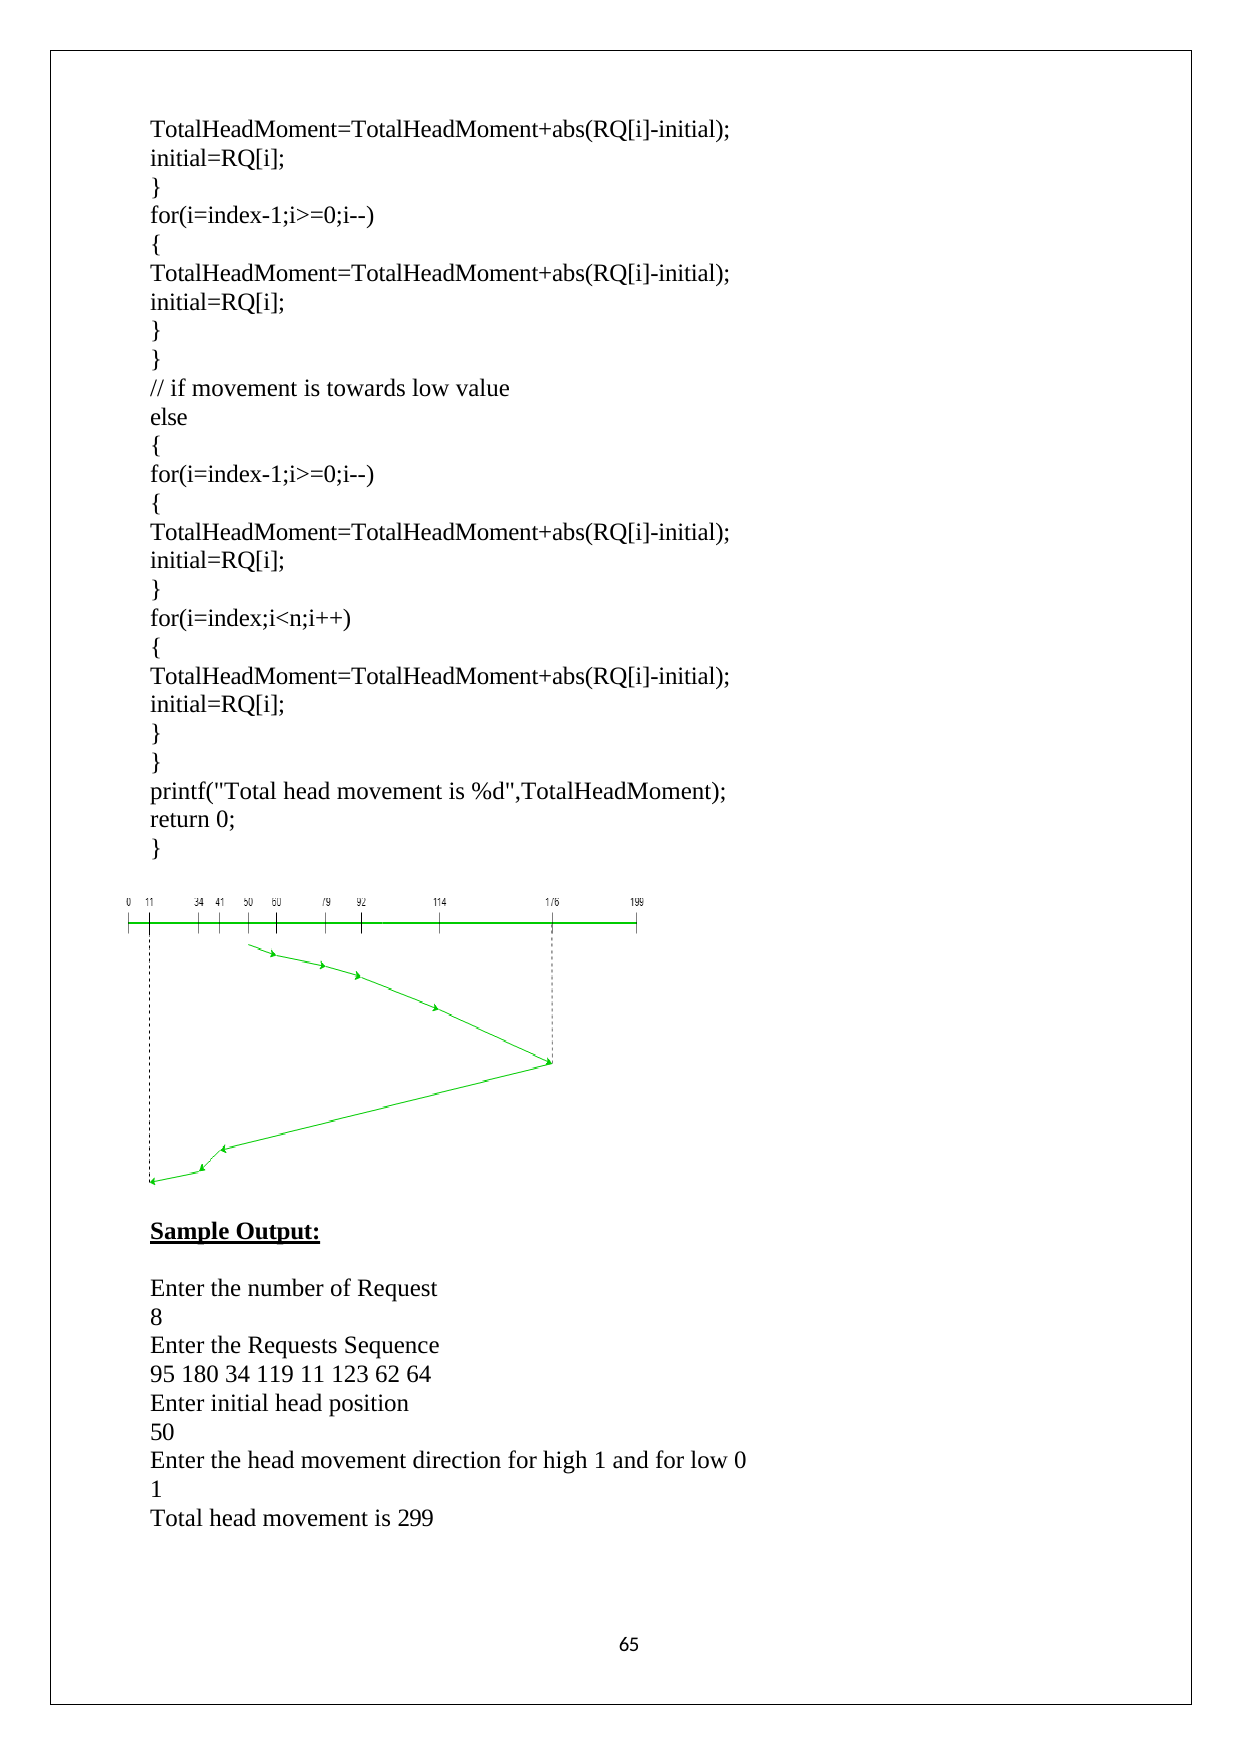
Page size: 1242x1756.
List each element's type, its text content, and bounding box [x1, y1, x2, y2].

text TotalHeadMoment=TotalHeadMoment+abs(RQ[i]-initial); initial=RQ[i]; [150, 258, 757, 316]
text Total head movement is 299 [150, 1503, 1119, 1532]
text { [150, 488, 1119, 517]
text Enter the Requests Sequence 95 180 34 119 11 123 62 64 [150, 1331, 459, 1388]
text for(i=index-1;i>=0;i--) [150, 459, 1119, 488]
text TotalHeadMoment=TotalHeadMoment+abs(RQ[i]-initial); initial=RQ[i]; [150, 517, 757, 574]
text } [150, 833, 1119, 862]
text } [150, 747, 1119, 776]
text Enter initial head position 50 [150, 1388, 423, 1446]
picture [126, 898, 644, 1187]
text { [150, 431, 1119, 459]
text } [150, 574, 1119, 603]
text printf("Total head movement is %d",TotalHeadMoment); return 0; [150, 776, 757, 833]
text } [150, 172, 1119, 201]
text for(i=index;i<n;i++) [150, 603, 1119, 632]
text Enter the number of Request 8 [150, 1273, 444, 1330]
text } [150, 316, 1119, 344]
subtitle Sample Output: [150, 1216, 1119, 1245]
text } [150, 718, 1119, 747]
text Enter the head movement direction for high 1 and for low 0 1 [150, 1446, 752, 1503]
text // if movement is towards low value else [150, 373, 522, 431]
text { [150, 632, 1119, 661]
text TotalHeadMoment=TotalHeadMoment+abs(RQ[i]-initial); initial=RQ[i]; [150, 114, 757, 172]
text } [150, 344, 1119, 373]
text TotalHeadMoment=TotalHeadMoment+abs(RQ[i]-initial); initial=RQ[i]; [150, 661, 757, 718]
text { [150, 229, 1119, 258]
text for(i=index-1;i>=0;i--) [150, 201, 1119, 229]
